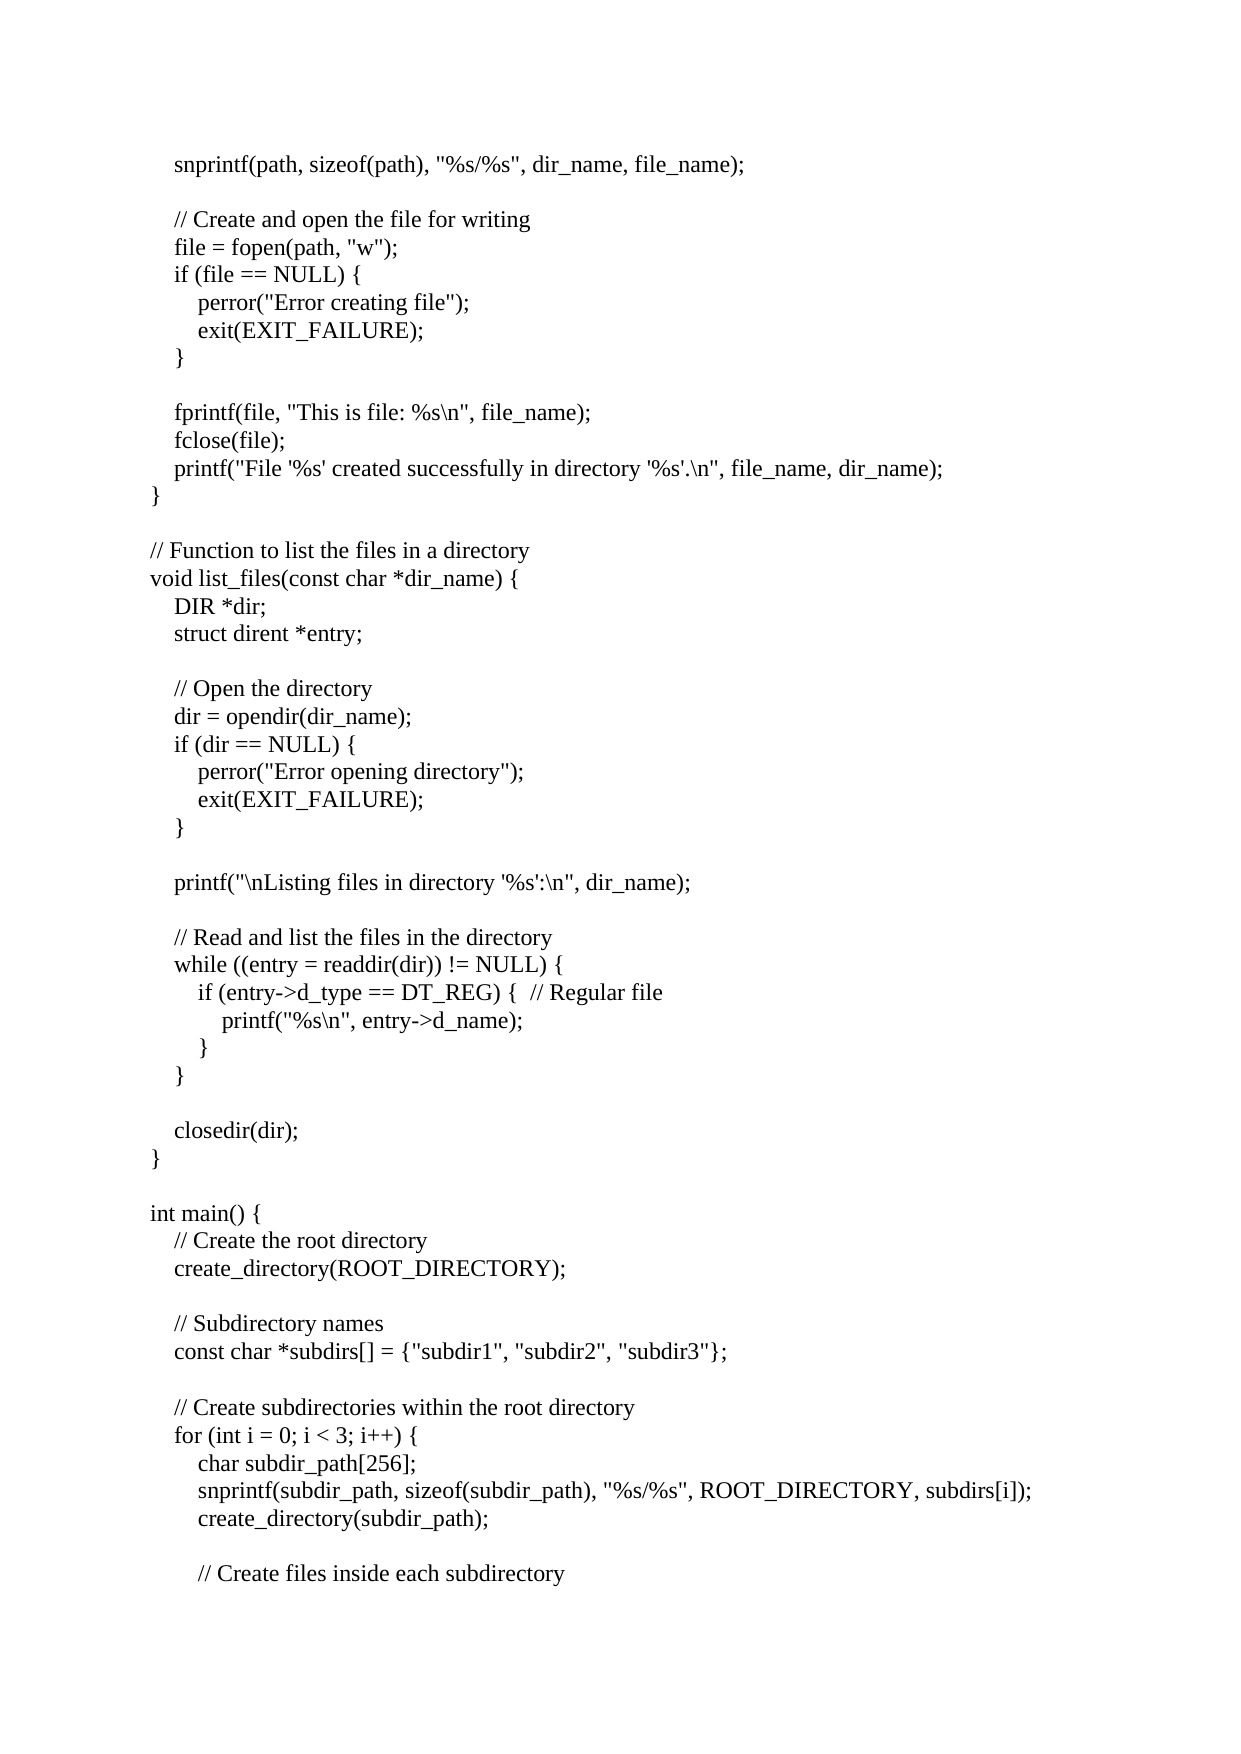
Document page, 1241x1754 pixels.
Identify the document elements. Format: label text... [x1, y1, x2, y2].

text snprintf(subdir_path, sizeof(subdir_path), "%s/%s", ROOT_DIRECTORY, subdirs[i]); [150, 1476, 1090, 1504]
text } [150, 1144, 1090, 1171]
text // Read and list the files in the directory [150, 923, 1090, 951]
text } [150, 343, 1090, 371]
text fprintf(file, "This is file: %s\n", file_name); [150, 398, 1090, 426]
text DIR *dir; [150, 592, 1090, 619]
text for (int i = 0; i < 3; i++) { [150, 1421, 1090, 1448]
text exit(EXIT_FAILURE); [150, 316, 1090, 343]
text // Open the directory [150, 674, 1090, 702]
text snprintf(path, sizeof(path), "%s/%s", dir_name, file_name); [150, 150, 1090, 178]
text void list_files(const char *dir_name) { [150, 564, 1090, 592]
text closedir(dir); [150, 1116, 1090, 1144]
text } [150, 1033, 1090, 1061]
text printf("\nListing files in directory '%s':\n", dir_name); [150, 868, 1090, 895]
text dir = opendir(dir_name); [150, 702, 1090, 730]
text if (dir == NULL) { [150, 730, 1090, 757]
text } [150, 812, 1090, 840]
text } [150, 1061, 1090, 1088]
text // Create and open the file for writing [150, 205, 1090, 233]
text char subdir_path[256]; [150, 1448, 1090, 1476]
text fclose(file); [150, 426, 1090, 454]
text // Create the root directory [150, 1227, 1090, 1254]
text perror("Error opening directory"); [150, 757, 1090, 785]
text // Create files inside each subdirectory [150, 1559, 1090, 1587]
text int main() { [150, 1199, 1090, 1227]
text // Create subdirectories within the root directory [150, 1393, 1090, 1421]
text struct dirent *entry; [150, 619, 1090, 647]
text printf("File '%s' created successfully in directory '%s'.\n", file_name, dir_name); [150, 454, 1090, 481]
text while ((entry = readdir(dir)) != NULL) { [150, 951, 1090, 978]
text if (file == NULL) { [150, 260, 1090, 288]
text file = fopen(path, "w"); [150, 233, 1090, 260]
text // Subdirectory names [150, 1309, 1090, 1337]
text } [150, 481, 1090, 509]
text create_directory(subdir_path); [150, 1504, 1090, 1531]
text perror("Error creating file"); [150, 288, 1090, 316]
text exit(EXIT_FAILURE); [150, 785, 1090, 812]
text create_directory(ROOT_DIRECTORY); [150, 1254, 1090, 1282]
text const char *subdirs[] = {"subdir1", "subdir2", "subdir3"}; [150, 1337, 1090, 1364]
text if (entry->d_type == DT_REG) { // Regular file [150, 978, 1090, 1006]
text printf("%s\n", entry->d_name); [150, 1006, 1090, 1033]
text // Function to list the files in a directory [150, 536, 1090, 564]
